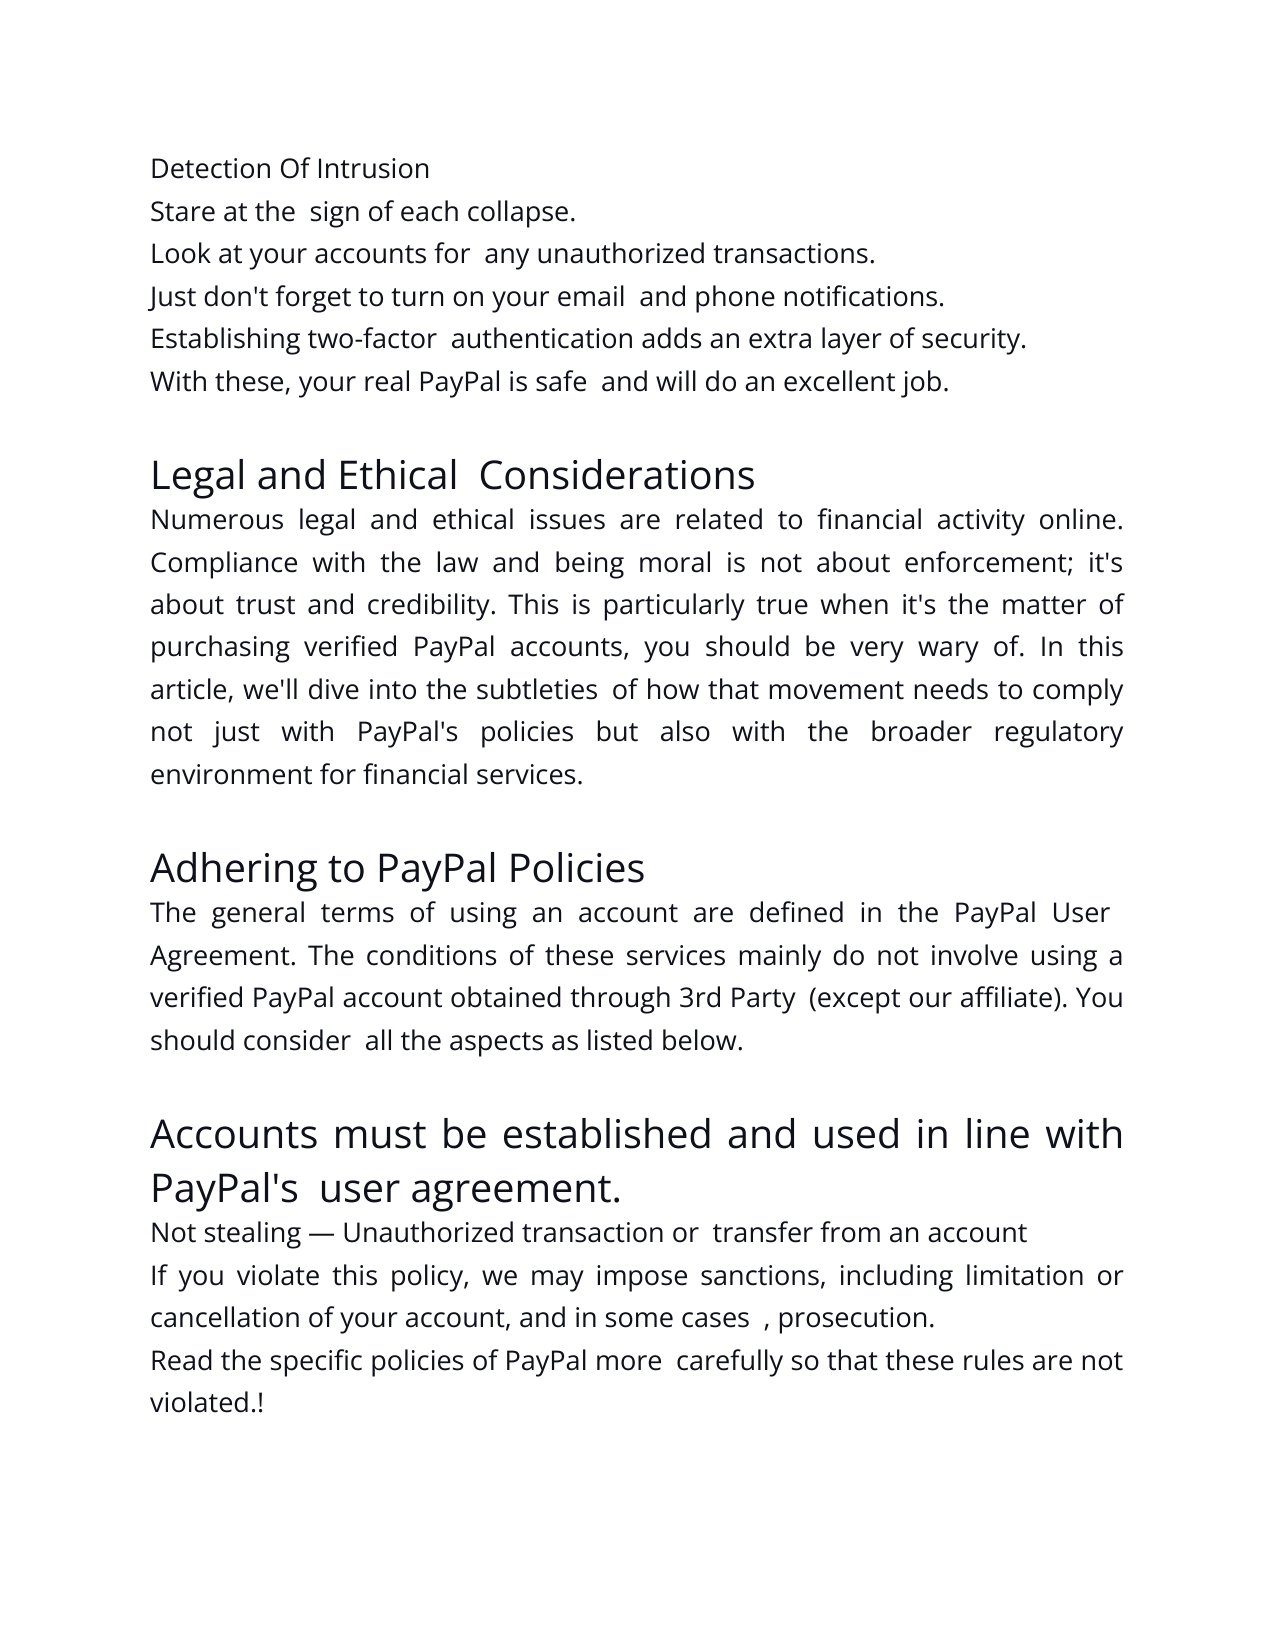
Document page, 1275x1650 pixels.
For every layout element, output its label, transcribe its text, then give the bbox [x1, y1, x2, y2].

text Read the specific policies of PayPal more carefully so that these rules are not violated.! [150, 1341, 1125, 1420]
subtitle Legal and Ethical Considerations [150, 447, 1125, 501]
text Numerous legal and ethical issues are related to financial activity online. Compliance with the law and being moral is not about enforcement; it's about trust and credibility. This is particularly true when it's the matter of purchasing verified PayPal accounts, you should be very wary of. In this article, we'll dive into the subtleties of how that movement needs to comply not just with PayPal's policies but also with the broader regulatory environment for financial services. [150, 501, 1125, 792]
text The general terms of using an account are defined in the PayPal User Agreement. The conditions of these services mainly do not involve using a verified PayPal account obtained through 3rd Party (except our affiliate). You should consider all the aspects as listed below. [150, 894, 1125, 1058]
text With these, your real PayPal is safe and will do an excellent job. [150, 362, 1125, 399]
text Establishing two-factor authentication adds an extra layer of security. [150, 319, 1125, 356]
text If you violate this policy, we may impose sanctions, including limitation or cancellation of your account, and in some cases , prosecution. [150, 1256, 1125, 1335]
text Just don't forget to turn on your email and phone notifications. [150, 277, 1125, 314]
subtitle Accounts must be established and used in line with PayPal's user agreement. [150, 1106, 1125, 1214]
text Stare at the sign of each collapse. [150, 192, 1125, 229]
text Detection Of Intrusion [150, 150, 1125, 187]
text Look at your accounts for any unauthorized transactions. [150, 235, 1125, 272]
subtitle Adhering to PayPal Policies [150, 840, 1125, 894]
text Not stealing — Unauthorized transaction or transfer from an account [150, 1214, 1125, 1251]
